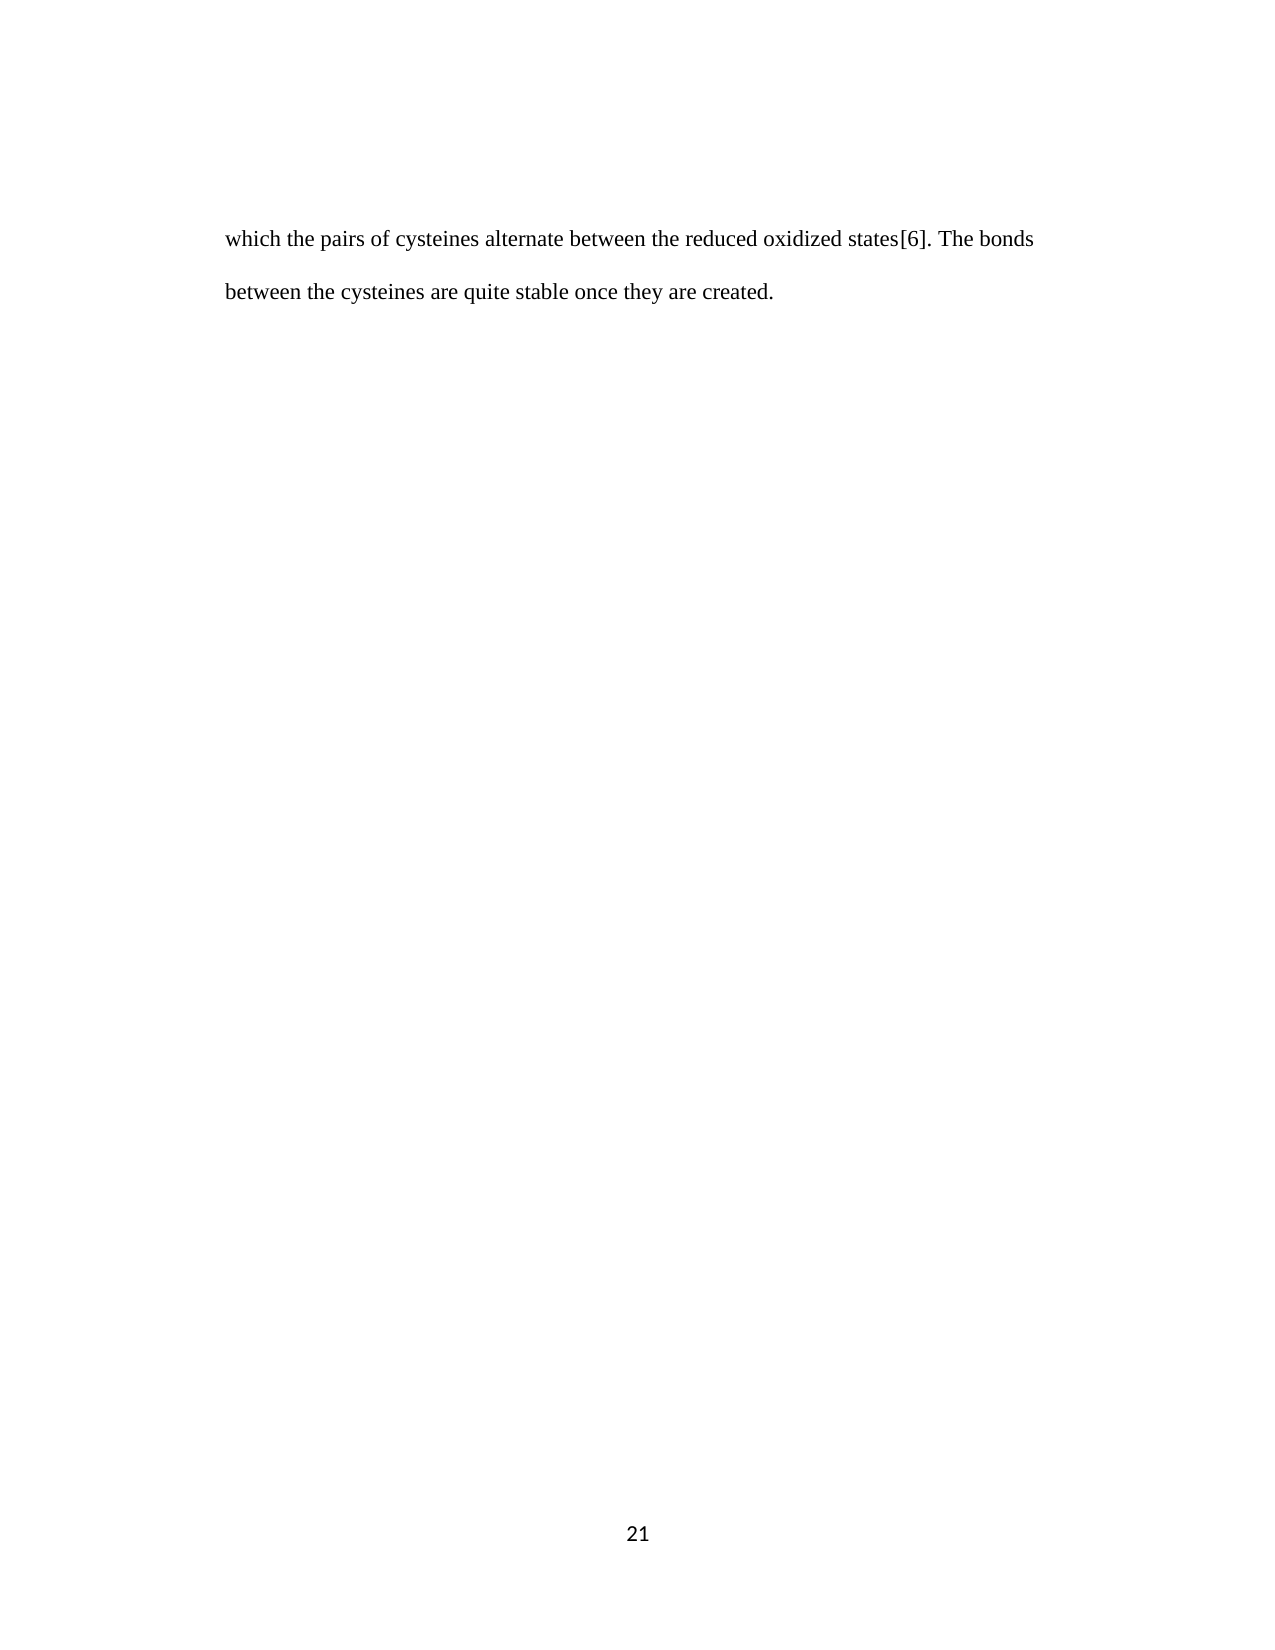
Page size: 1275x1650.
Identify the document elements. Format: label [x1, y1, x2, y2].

text [225, 225, 1050, 304]
